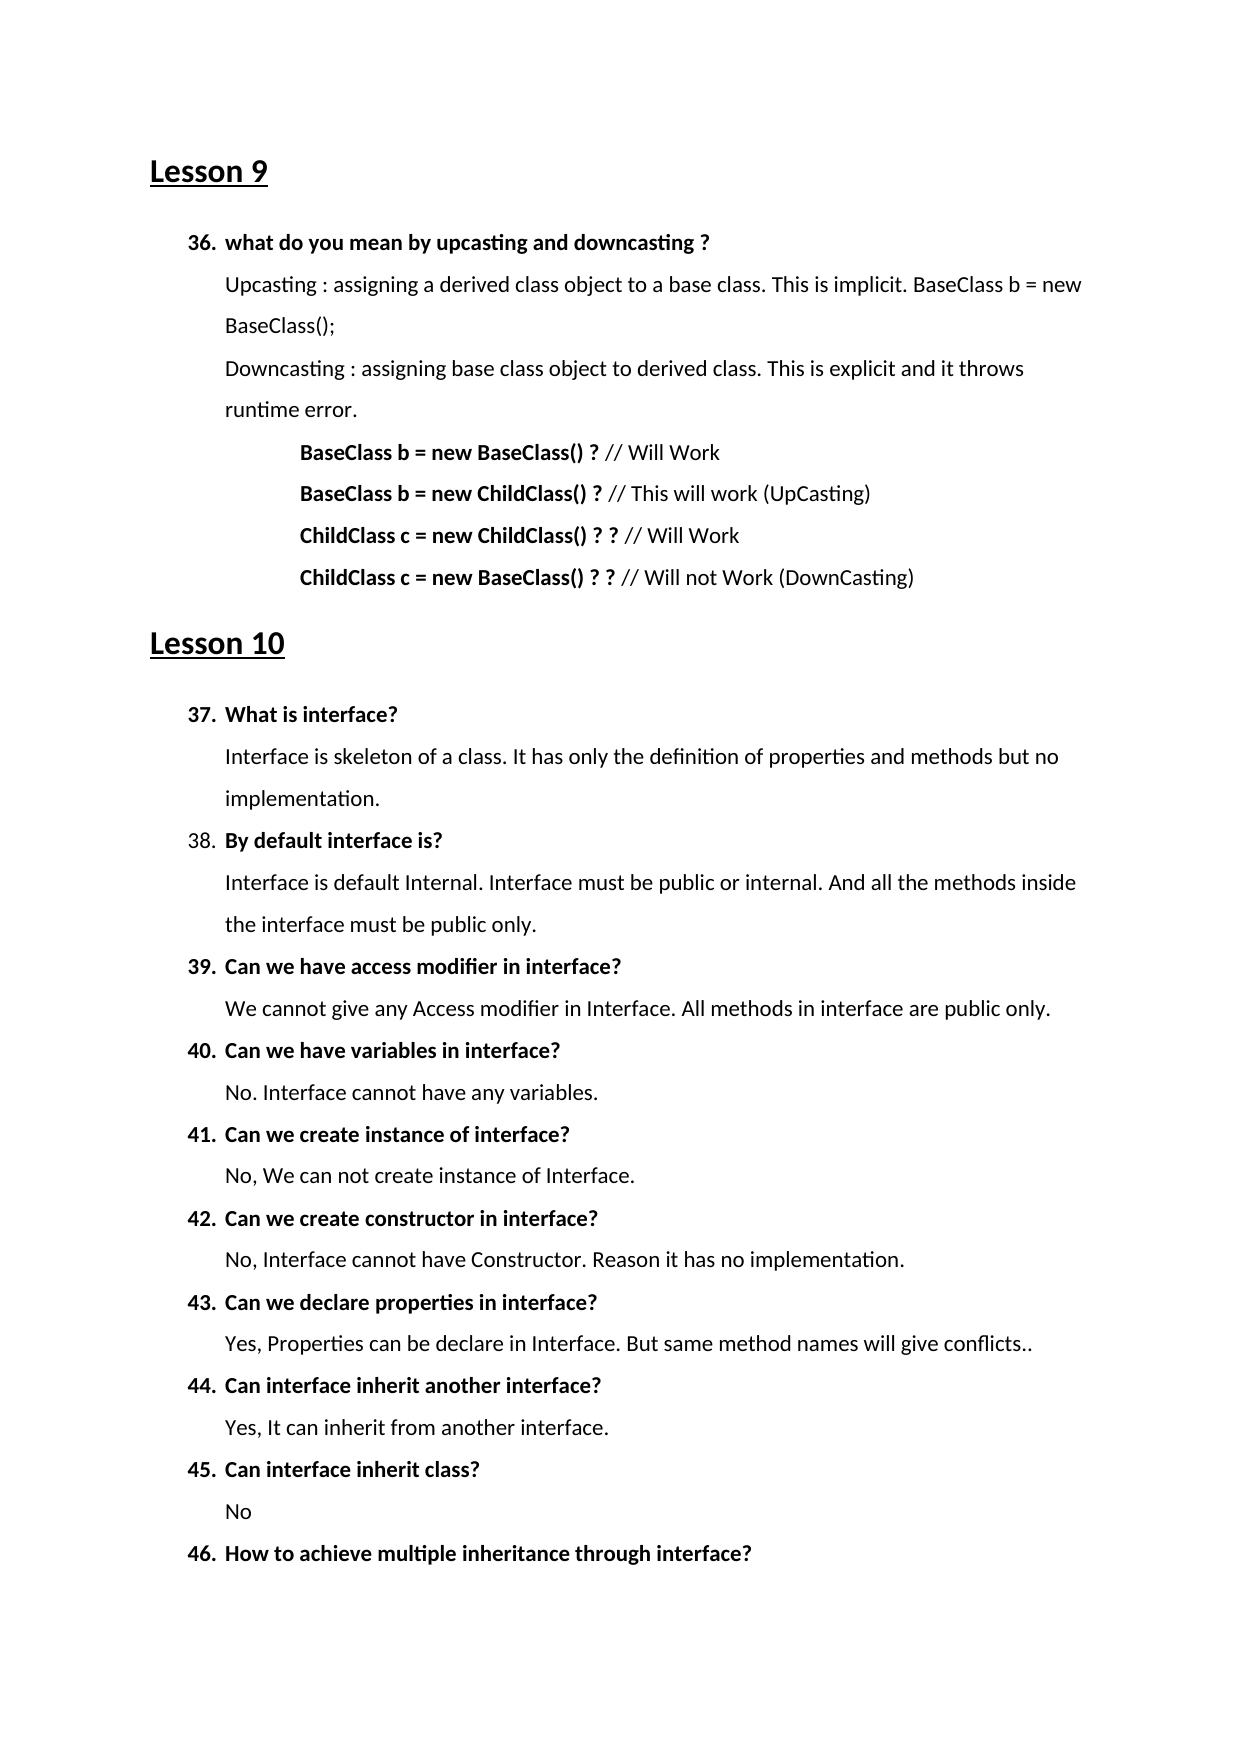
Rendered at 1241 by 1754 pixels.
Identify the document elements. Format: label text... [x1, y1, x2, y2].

list By default interface is? [187, 826, 1090, 854]
list Can we declare properties in interface? [187, 1288, 1090, 1316]
list Can interface inherit another interface? [187, 1372, 1090, 1399]
list Can interface inherit class? [187, 1456, 1090, 1483]
list Downcasting : assigning base class object to derived class. This is explicit and it throws runtime error. [225, 354, 1090, 424]
text Lesson 9 [150, 150, 1090, 191]
list No [225, 1497, 1090, 1526]
list what do you mean by upcasting and downcasting ? [187, 228, 1090, 256]
list No. Interface cannot have any variables. [225, 1078, 1090, 1106]
list Can we have variables in interface? [187, 1036, 1090, 1064]
list ChildClass c = new BaseClass() ? ? // Will not Work (DownCasting) [300, 563, 1090, 592]
list Can we create instance of interface? [187, 1120, 1090, 1148]
text Lesson 10 [150, 622, 1090, 663]
list Interface is default Internal. Interface must be public or internal. And all the methods inside the interface must be public only. [225, 868, 1090, 938]
list What is interface? [187, 700, 1090, 728]
list We cannot give any Access modifier in Interface. All methods in interface are public only. [225, 994, 1090, 1022]
list Can we have access modifier in interface? [187, 952, 1090, 980]
list BaseClass b = new ChildClass() ? // This will work (UpCasting) [300, 479, 1090, 508]
list No, We can not create instance of Interface. [225, 1162, 1090, 1190]
list Yes, It can inherit from another interface. [225, 1413, 1090, 1442]
list ChildClass c = new ChildClass() ? ? // Will Work [300, 522, 1090, 549]
list Yes, Properties can be declare in Interface. But same method names will give conflicts.. [225, 1329, 1090, 1358]
list Can we create constructor in interface? [187, 1204, 1090, 1232]
list No, Interface cannot have Constructor. Reason it has no implementation. [225, 1246, 1090, 1274]
list BaseClass b = new BaseClass() ? // Will Work [300, 438, 1090, 466]
list Upcasting : assigning a derived class object to a base class. This is implicit. BaseClass b = new BaseClass(); [225, 270, 1090, 340]
list Interface is skeleton of a class. It has only the definition of properties and methods but no implementation. [225, 742, 1090, 812]
list How to achieve multiple inheritance through interface? [187, 1539, 1090, 1567]
